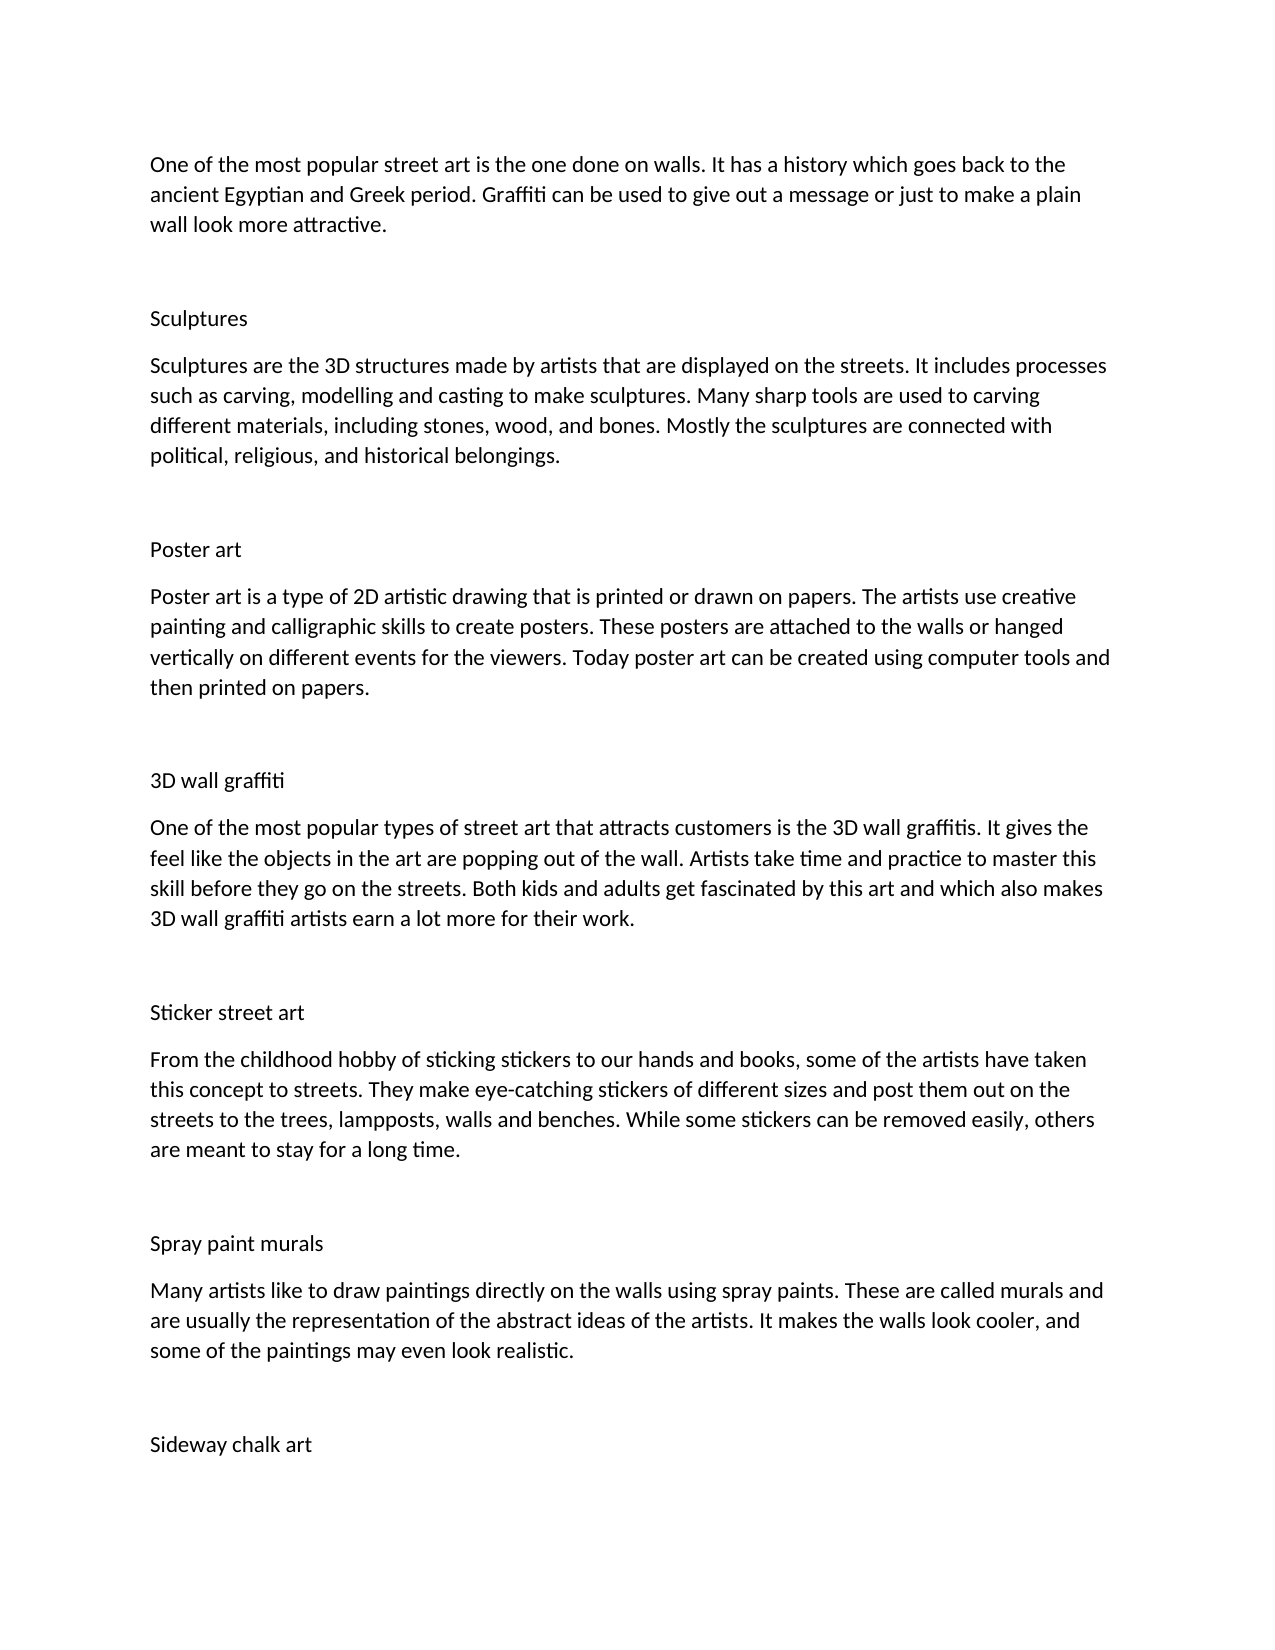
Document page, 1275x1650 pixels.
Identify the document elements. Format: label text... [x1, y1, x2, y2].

text Poster art [150, 535, 1125, 563]
text Sculptures are the 3D structures made by artists that are displayed on the streets. It includes processes such as carving, modelling and casting to make sculptures. Many sharp tools are used to carving different materials, including stones, wood, and bones. Mostly the sculptures are connected with political, religious, and historical belongings. [150, 351, 1125, 470]
text Sculptures [150, 304, 1125, 332]
text Many artists like to draw paintings directly on the walls using spray paints. These are called murals and are usually the representation of the abstract ideas of the artists. It makes the walls look cooler, and some of the paintings may even look realistic. [150, 1276, 1125, 1364]
text 3D wall graffiti [150, 767, 1125, 795]
text One of the most popular types of street art that attracts customers is the 3D wall graffitis. It gives the feel like the objects in the art are popping out of the wall. Artists take time and practice to master this skill before they go on the streets. Both kids and adults get fascinated by this art and which also makes 3D wall graffiti artists earn a lot more for their work. [150, 813, 1125, 932]
text Sideway chalk art [150, 1430, 1125, 1458]
text Spray paint murals [150, 1229, 1125, 1257]
text Sticker street art [150, 998, 1125, 1026]
text From the childhood hobby of sticking stickers to our hands and books, some of the artists have taken this concept to streets. They make eye-catching stickers of different sizes and post them out on the streets to the trees, lampposts, walls and benches. While some stickers can be removed easily, others are meant to stay for a long time. [150, 1045, 1125, 1163]
text One of the most popular street art is the one done on walls. It has a history which goes back to the ancient Egyptian and Greek period. Graffiti can be used to give out a message or just to make a plain wall look more attractive. [150, 150, 1125, 238]
text Poster art is a type of 2D artistic drawing that is printed or drawn on papers. The artists use creative painting and calligraphic skills to create posters. These posters are attached to the walls or hanged vertically on different events for the viewers. Today poster art can be created using computer tools and then printed on papers. [150, 582, 1125, 701]
